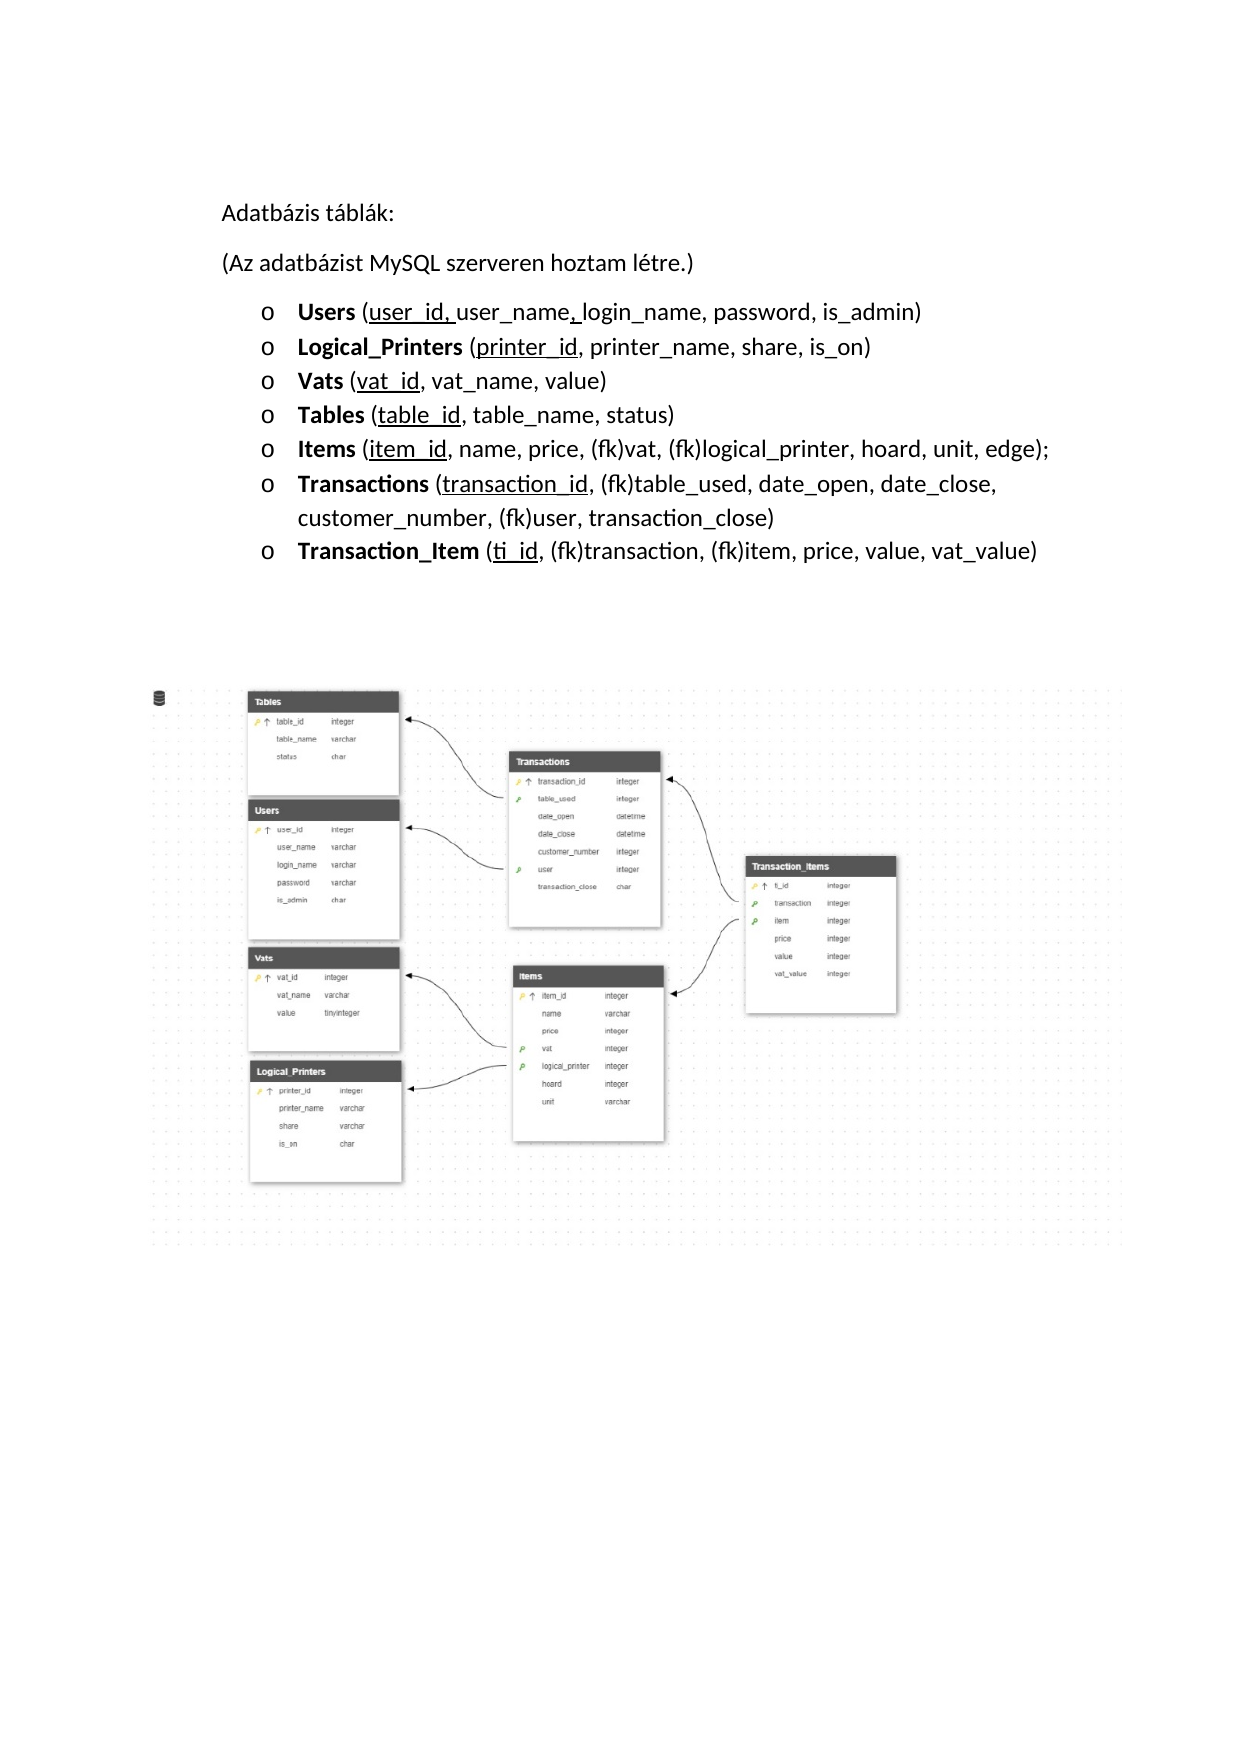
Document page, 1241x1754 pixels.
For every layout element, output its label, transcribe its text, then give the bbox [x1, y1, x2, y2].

list Vats (vat_id, vat_name, value) [260, 365, 1093, 397]
text Adatbázis táblák: [148, 197, 1093, 228]
list Transactions (transaction_id, (fk)table_used, date_open, date_close, customer_number, (fk)user, transaction_close) [260, 468, 1093, 532]
list Tables (table_id, table_name, status) [260, 399, 1093, 431]
list Logical_Printers (printer_id, printer_name, share, is_on) [260, 331, 1093, 362]
picture [147, 685, 1122, 1249]
list Users (user_id, user_name, login_name, password, is_admin) [260, 296, 1093, 328]
list Items (item_id, name, price, (fk)vat, (fk)logical_printer, hoard, unit, edge); [260, 433, 1093, 465]
text (Az adatbázist MySQL szerveren hoztam létre.) [148, 247, 1093, 277]
list Transaction_Item (ti_id, (fk)transaction, (fk)item, price, value, vat_value) [260, 535, 1093, 567]
